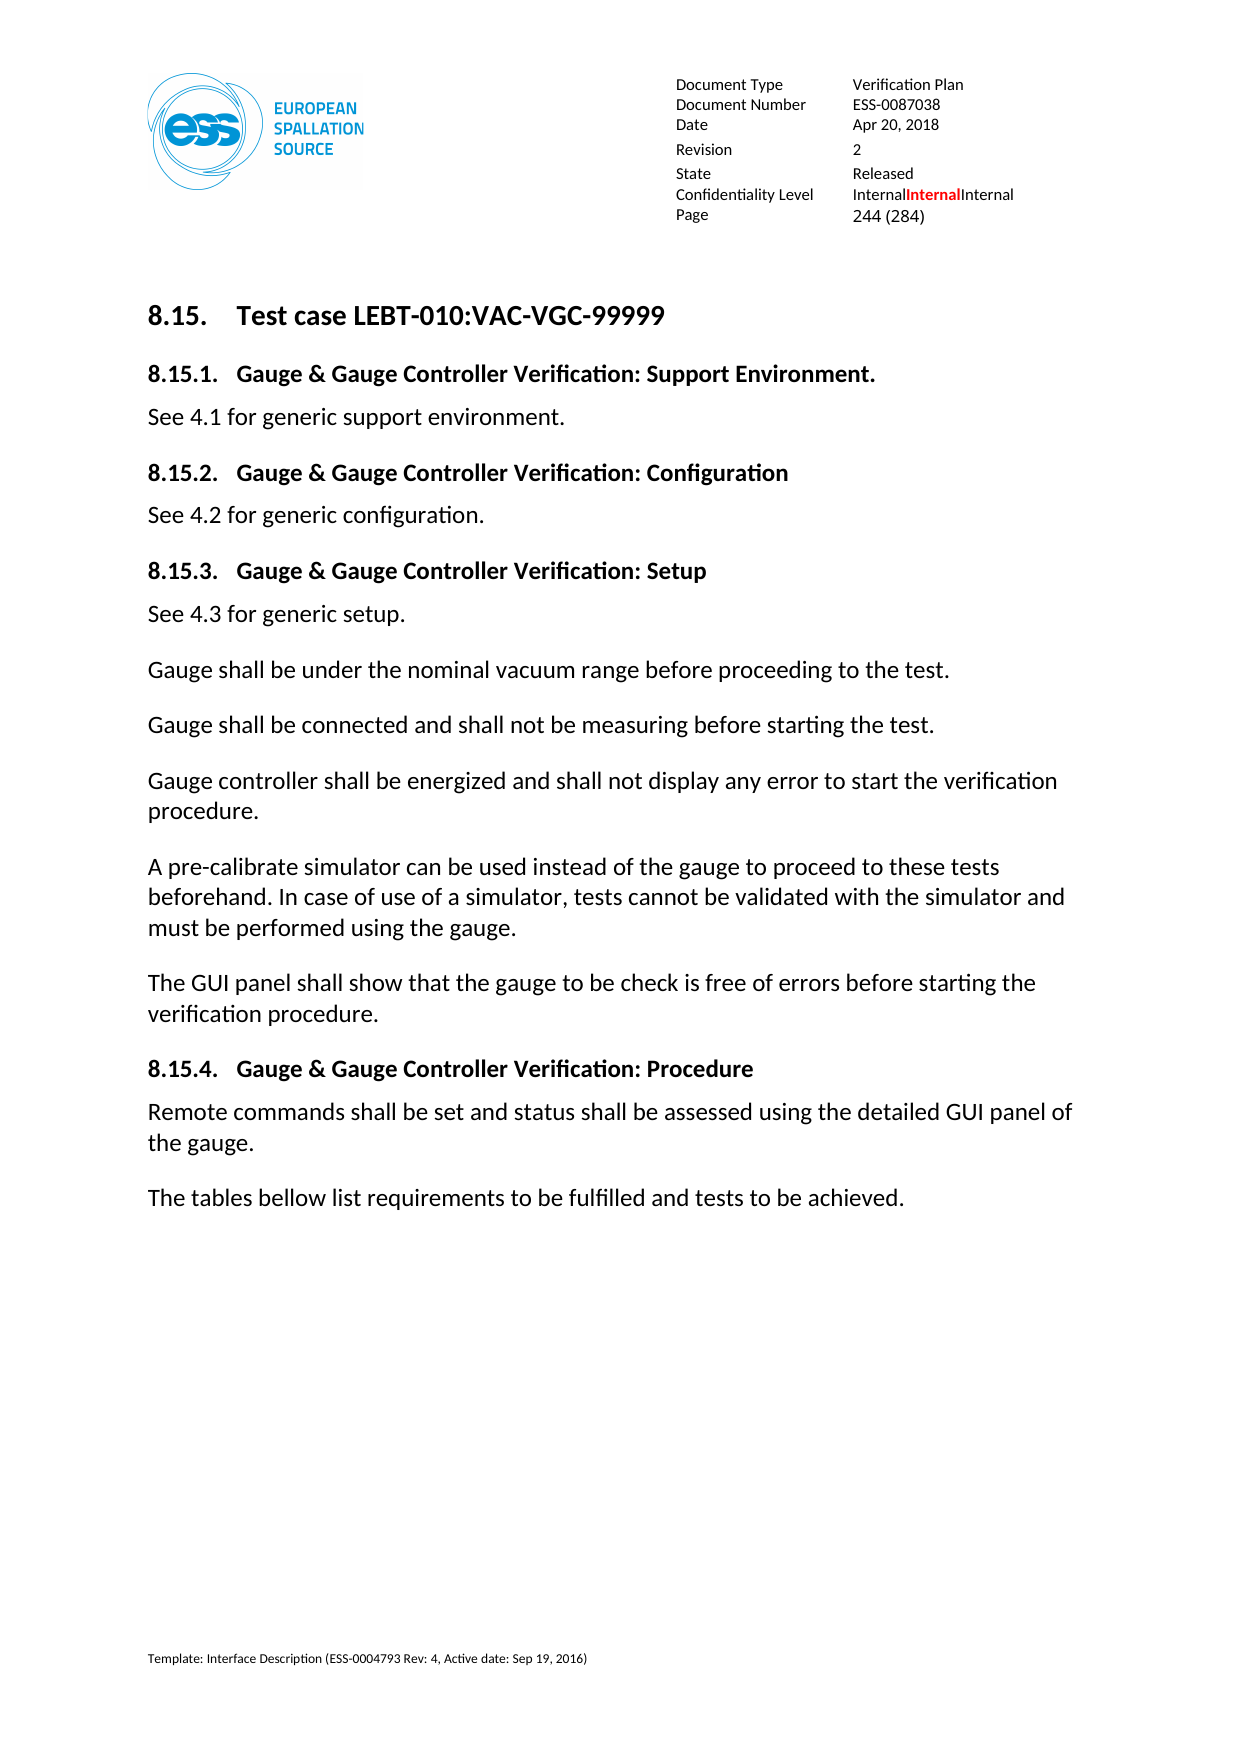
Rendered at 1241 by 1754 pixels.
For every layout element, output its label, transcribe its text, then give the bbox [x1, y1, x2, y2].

text See 4.3 for generic setup. [148, 598, 1092, 629]
text See 4.2 for generic configuration. [148, 500, 1092, 530]
text Gauge shall be under the nominal vacuum range before proceeding to the test. [148, 654, 1092, 684]
text The GUI panel shall show that the gauge to be check is free of errors before starting the verification procedure. [148, 967, 1092, 1028]
text Remote commands shall be set and status shall be assessed using the detailed GUI panel of the gauge. [148, 1096, 1092, 1157]
text A pre-calibrate simulator can be used instead of the gauge to proceed to these tests beforehand. In case of use of a simulator, tests cannot be validated with the simulator and must be performed using the gauge. [148, 851, 1092, 942]
picture [147, 73, 364, 190]
subtitle Gauge & Gauge Controller Verification: Configuration [148, 457, 1092, 487]
subtitle Gauge & Gauge Controller Verification: Procedure [148, 1053, 1092, 1084]
text See 4.1 for generic support environment. [148, 401, 1092, 432]
subtitle Gauge & Gauge Controller Verification: Support Environment. [148, 358, 1092, 389]
text Gauge shall be connected and shall not be measuring before starting the test. [148, 709, 1092, 740]
text Gauge controller shall be energized and shall not display any error to start the verification procedure. [148, 765, 1092, 826]
subtitle Test case LEBT-010:VAC-VGC-99999 [148, 297, 1092, 333]
text The tables bellow list requirements to be fulfilled and tests to be achieved. [148, 1182, 1092, 1213]
subtitle Gauge & Gauge Controller Verification: Setup [148, 555, 1092, 586]
